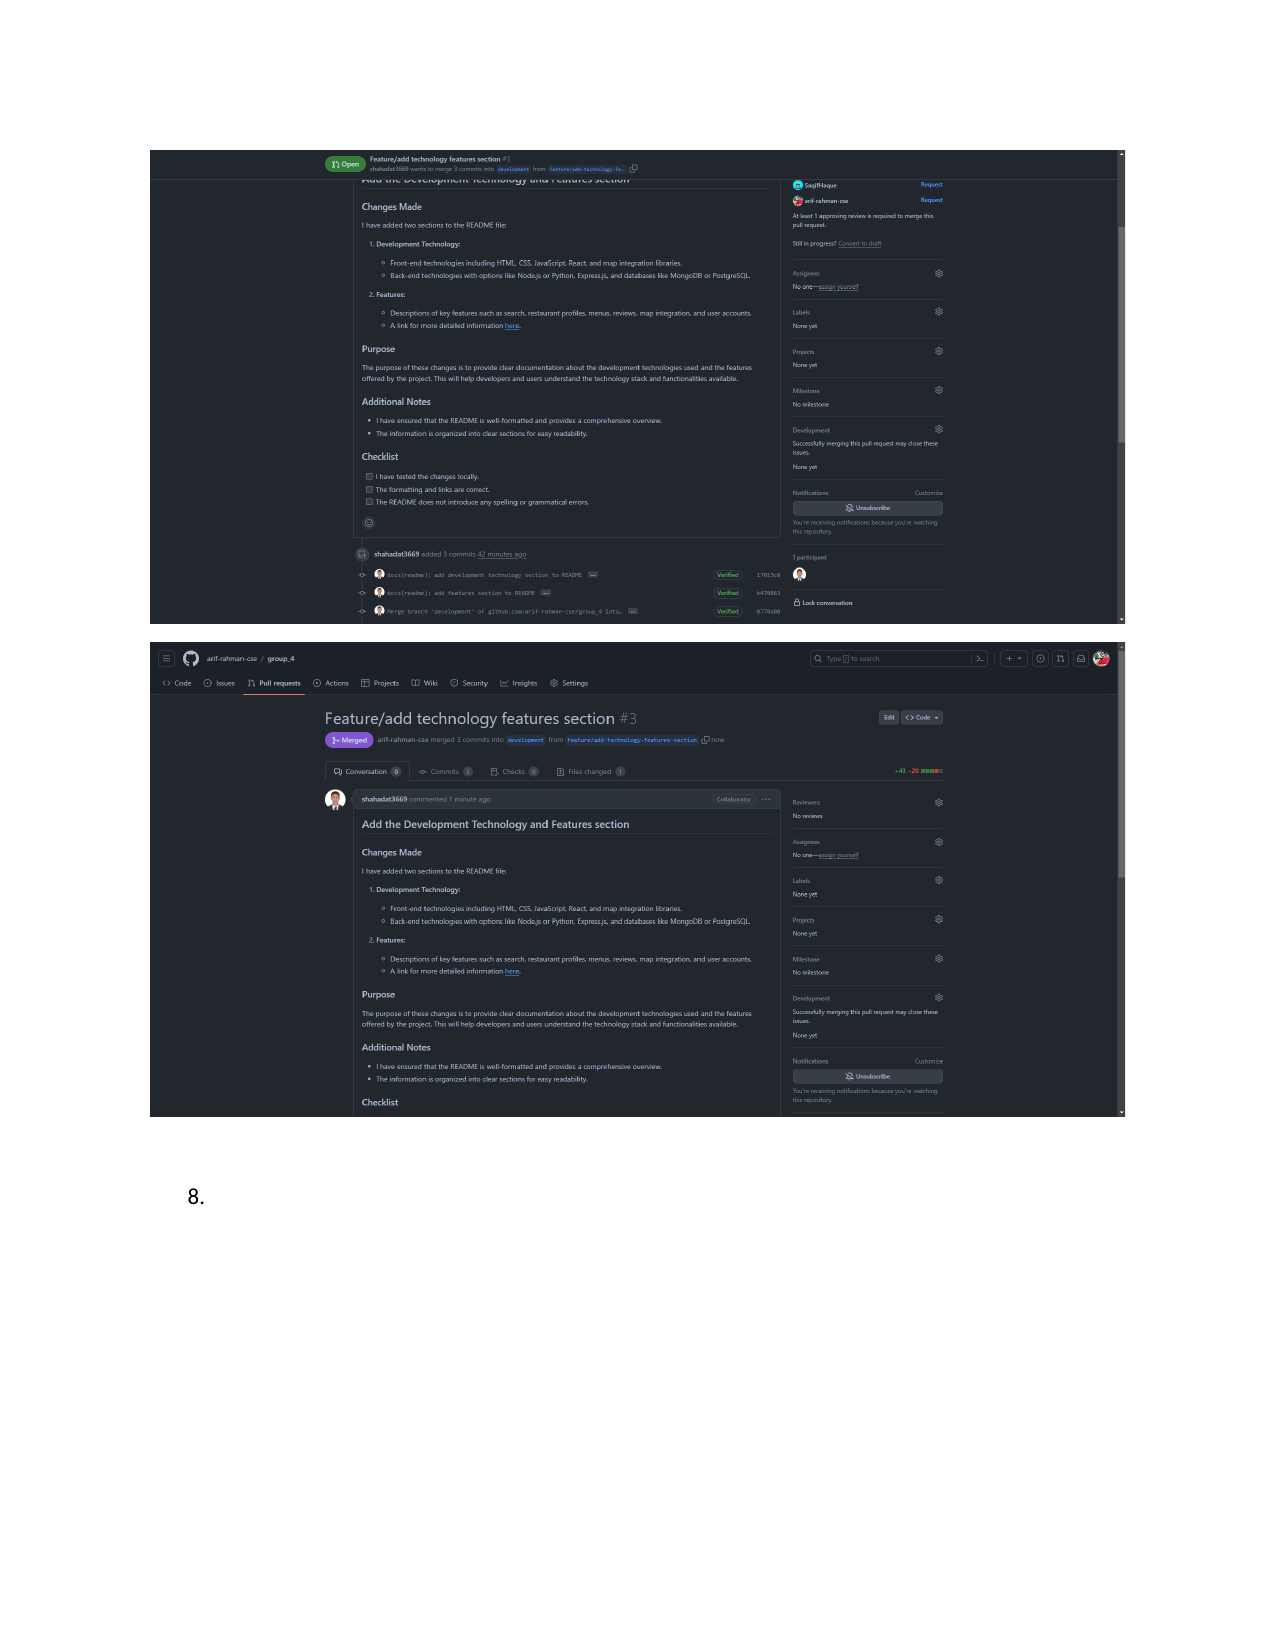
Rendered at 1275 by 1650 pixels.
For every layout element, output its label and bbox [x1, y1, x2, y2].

picture [150, 150, 1125, 624]
picture [150, 642, 1125, 1117]
